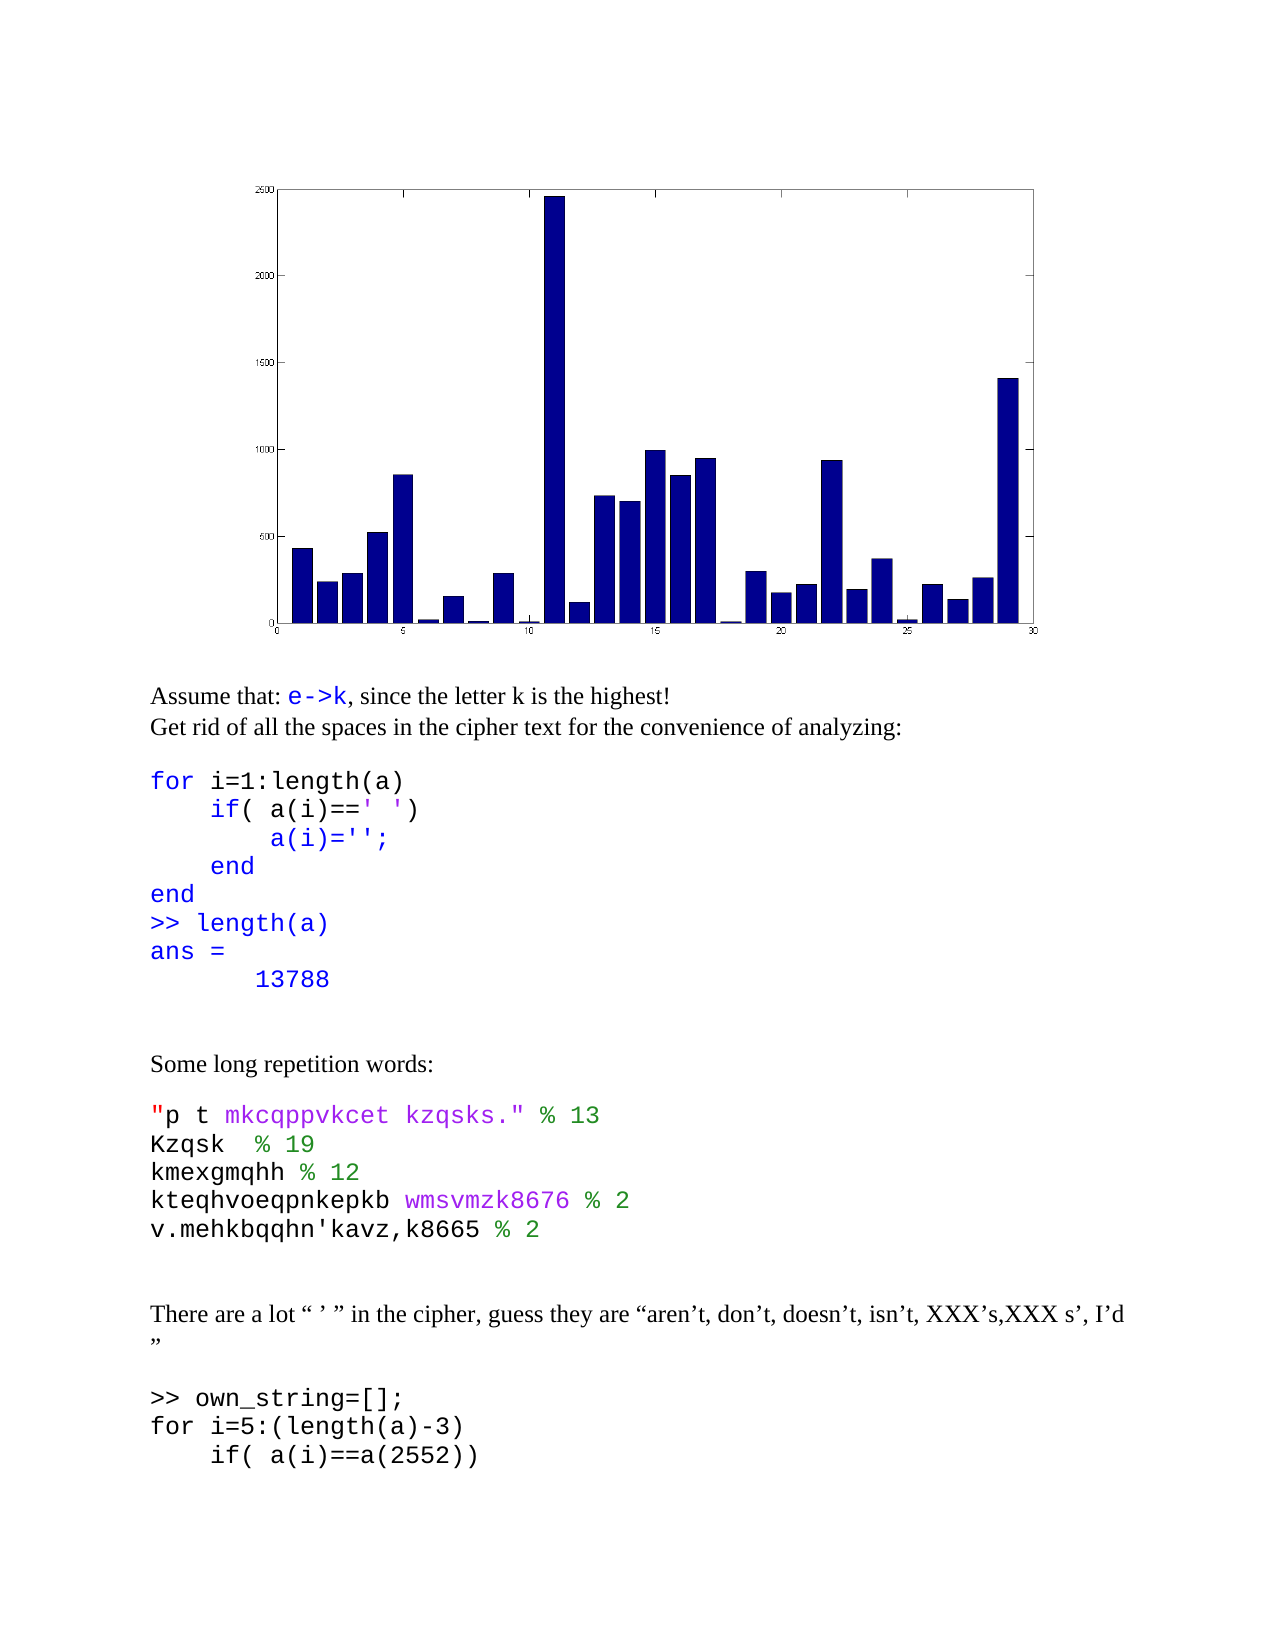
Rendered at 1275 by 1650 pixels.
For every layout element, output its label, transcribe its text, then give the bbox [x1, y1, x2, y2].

text Kzqsk % 19 [150, 1131, 1125, 1160]
text v.mehkbqqhn'kavz,k8665 % 2 [150, 1216, 1125, 1245]
text >> own_string=[]; [150, 1386, 1125, 1414]
text ans = [150, 939, 1125, 967]
text Assume that: e->k, since the letter k is the highest! [150, 681, 1125, 712]
text end [150, 882, 1125, 910]
text "p t mkcqppvkcet kzqsks." % 13 [150, 1103, 1125, 1131]
text Some long repetition words: [150, 1049, 1125, 1078]
text for i=1:length(a) [150, 769, 1125, 797]
text >> length(a) [150, 910, 1125, 939]
text kteqhvoeqpnkepkb wmsvmzk8676 % 2 [150, 1188, 1125, 1216]
text if( a(i)==a(2552)) [150, 1442, 1125, 1471]
text a(i)=''; [150, 825, 1125, 854]
text There are a lot “ ’ ” in the cipher, guess they are “aren’t, don’t, doesn’t, isn’t, XXX’s,XXX s’, I’d ” [150, 1299, 1125, 1360]
text for i=5:(length(a)-3) [150, 1414, 1125, 1442]
text Get rid of all the spaces in the cipher text for the convenience of analyzing: [150, 712, 1125, 740]
text 13788 [150, 967, 1125, 995]
text kmexgmqhh % 12 [150, 1160, 1125, 1188]
picture [150, 150, 1125, 681]
text end [150, 854, 1125, 882]
text if( a(i)==' ') [150, 797, 1125, 825]
